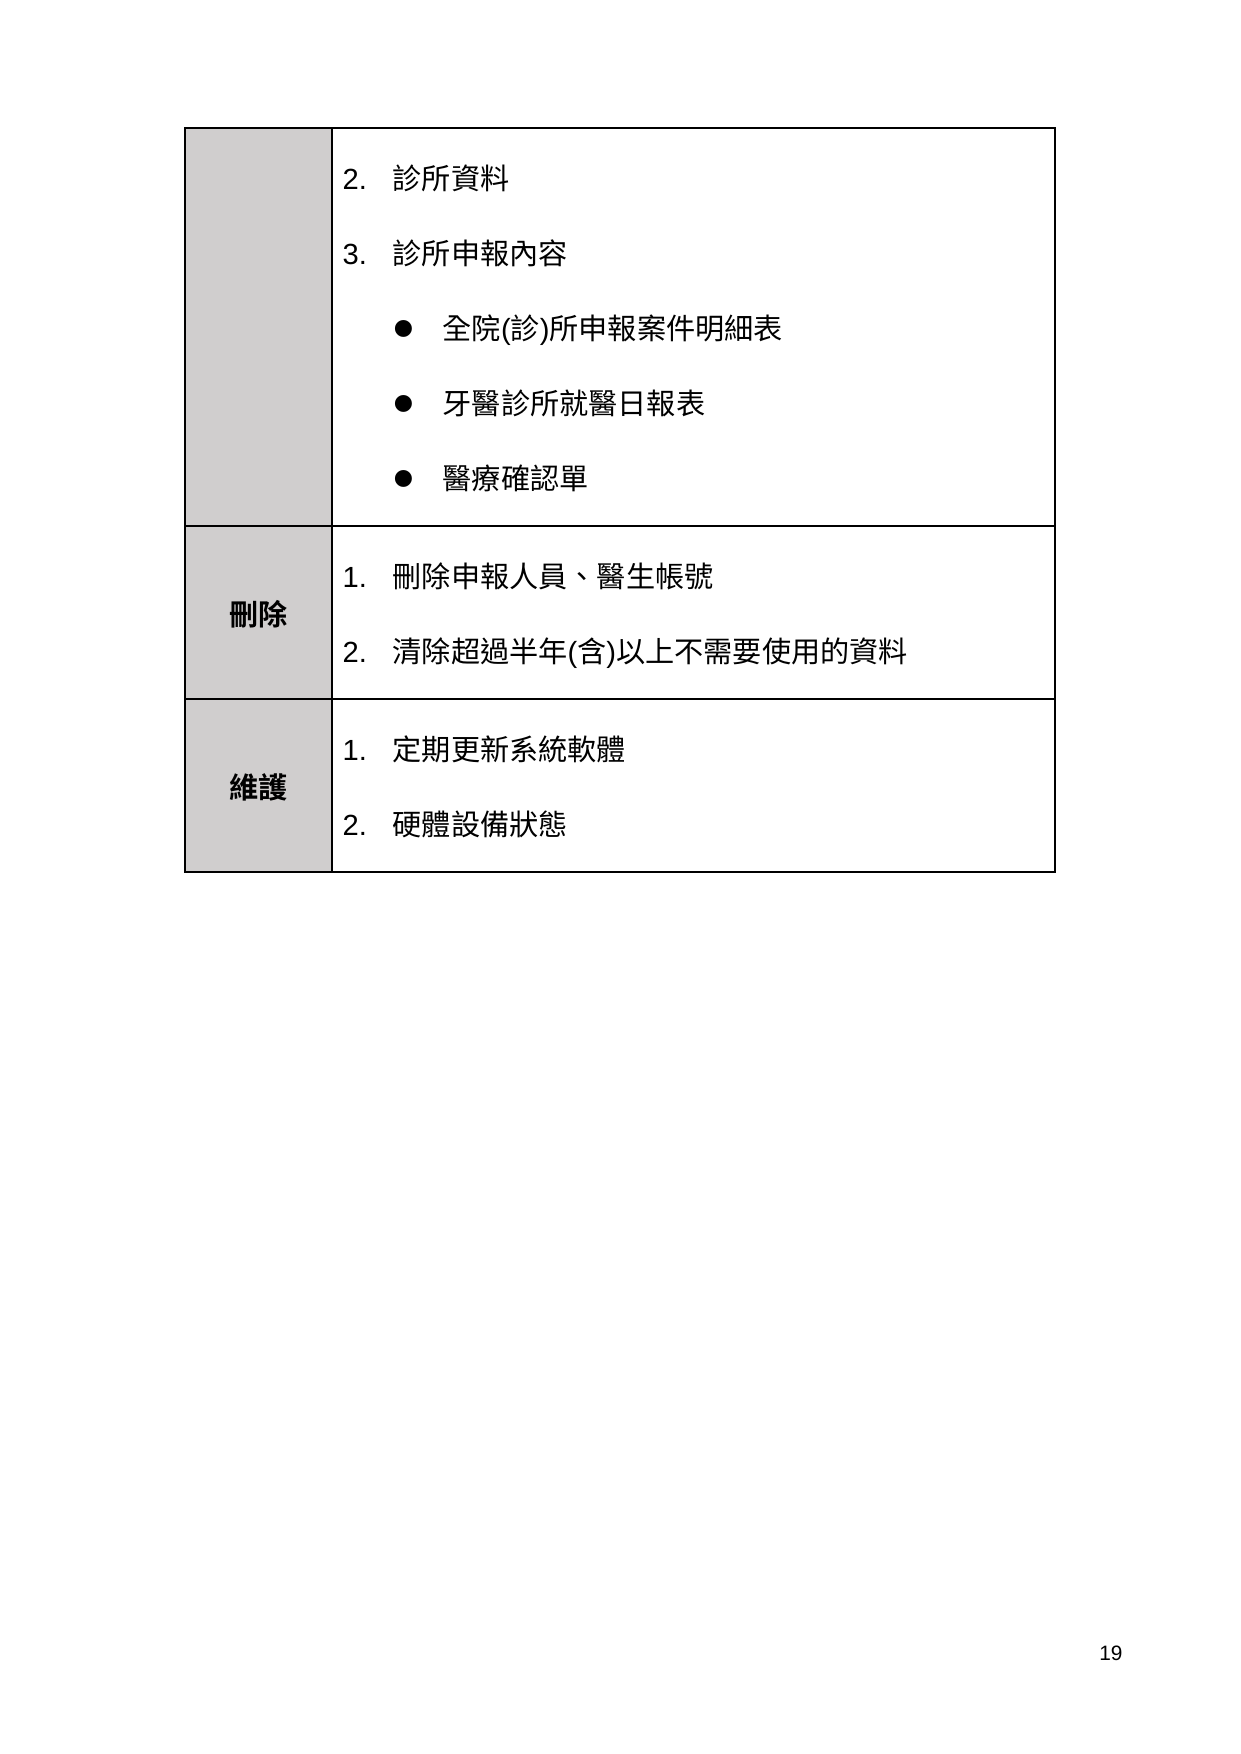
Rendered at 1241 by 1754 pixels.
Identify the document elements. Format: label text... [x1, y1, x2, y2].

table_cell 檢視 [186, 129, 331, 525]
table_cell 定期更新系統軟體 硬體設備狀態 [333, 700, 1054, 871]
table_cell 刪除 [186, 527, 331, 698]
table_cell 維護 [186, 700, 331, 871]
table_cell 刪除申報人員、醫生帳號 清除超過半年(含)以上不需要使用的資料 [333, 527, 1054, 698]
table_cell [333, 129, 1054, 525]
